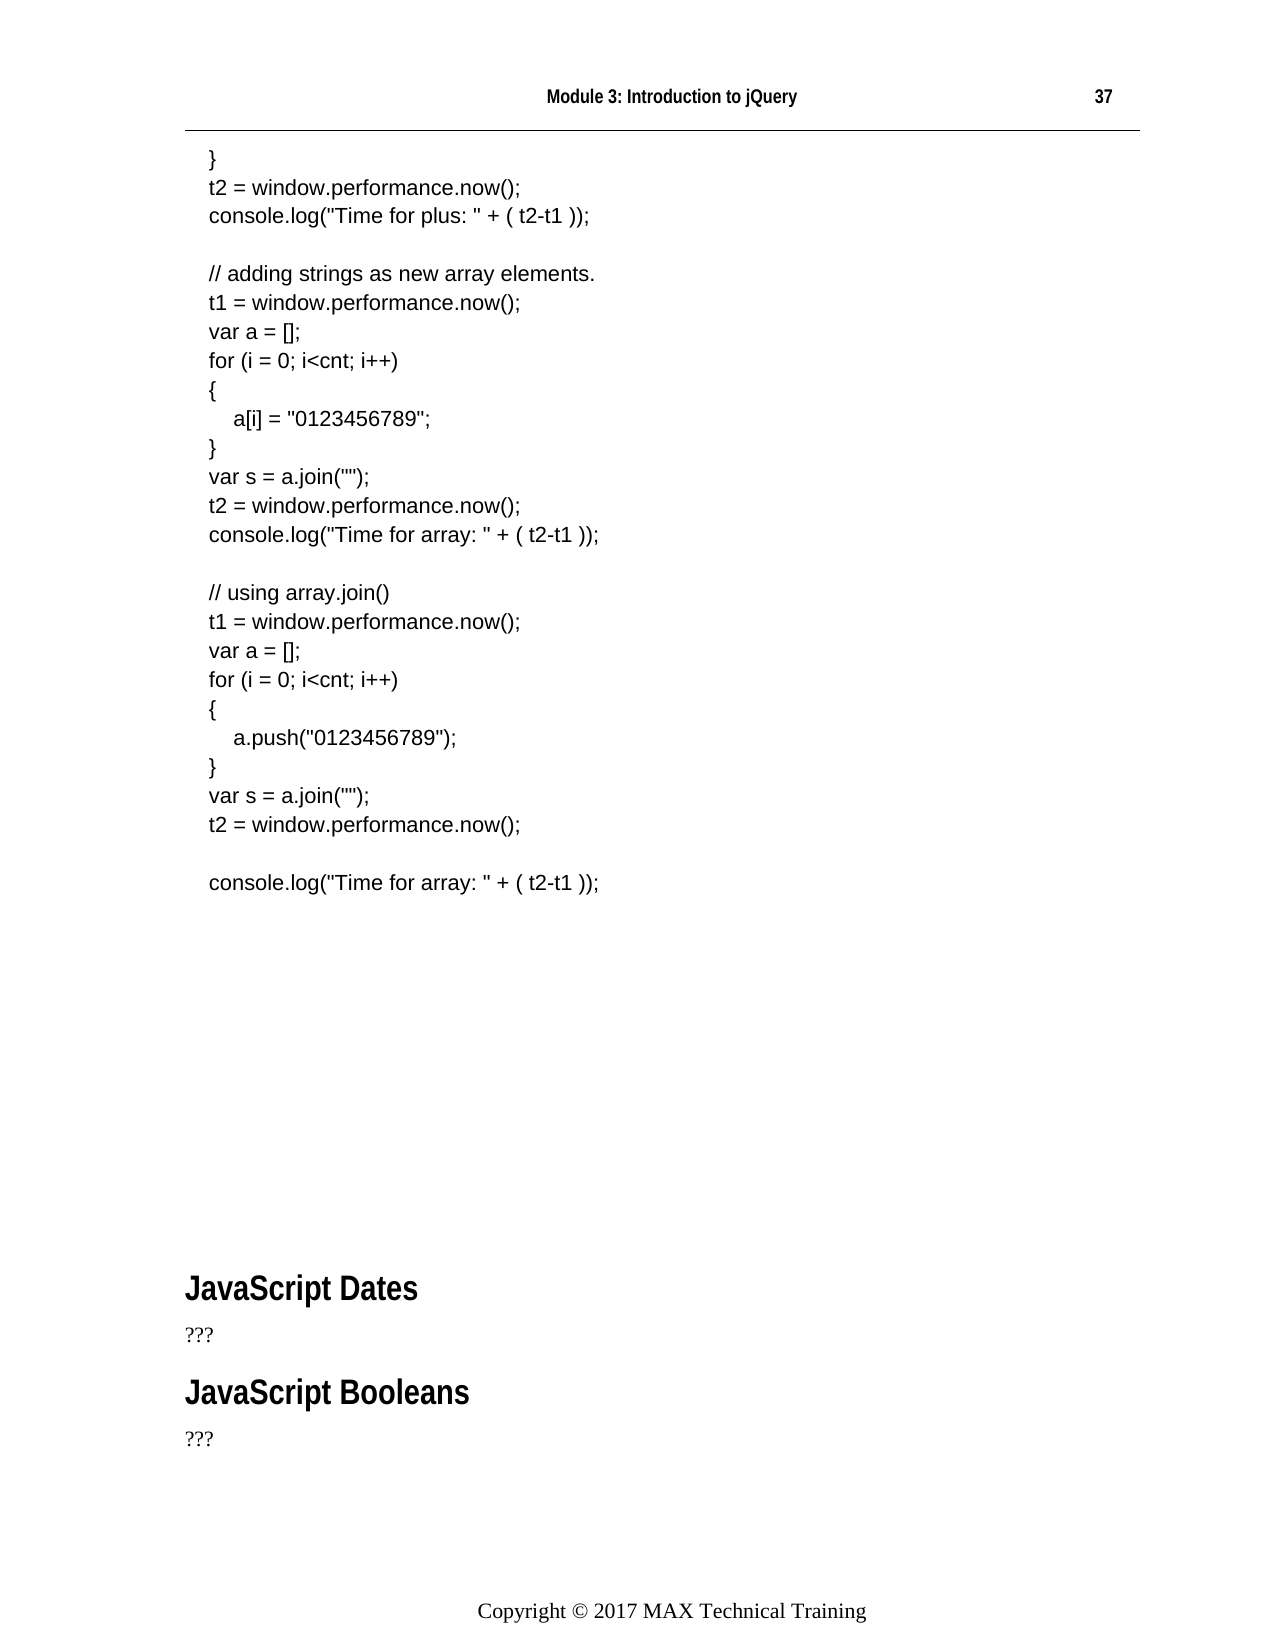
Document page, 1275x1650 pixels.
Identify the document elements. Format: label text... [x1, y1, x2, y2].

text var a = []; [184, 638, 1140, 663]
text var s = a.join(""); [184, 783, 1140, 808]
text a[i] = "0123456789"; [184, 406, 1140, 431]
subtitle JavaScript Dates [184, 1263, 1140, 1309]
text a.push("0123456789"); [184, 725, 1140, 750]
text t2 = window.performance.now(); [184, 812, 1140, 837]
text for (i = 0; i<cnt; i++) [184, 348, 1140, 373]
text // using array.join() [184, 580, 1140, 605]
text } [184, 146, 1140, 171]
text console.log("Time for array: " + ( t2-t1 )); [184, 522, 1140, 547]
text t1 = window.performance.now(); [184, 290, 1140, 316]
text { [184, 377, 1140, 402]
text t2 = window.performance.now(); [184, 493, 1140, 518]
text var s = a.join(""); [184, 464, 1140, 489]
text t2 = window.performance.now(); [184, 174, 1140, 200]
text ??? [184, 1426, 1140, 1451]
text t1 = window.performance.now(); [184, 609, 1140, 634]
text ??? [184, 1322, 1140, 1347]
text } [184, 754, 1140, 779]
text { [184, 696, 1140, 721]
subtitle JavaScript Booleans [184, 1367, 1140, 1413]
text // adding strings as new array elements. [184, 261, 1140, 287]
text for (i = 0; i<cnt; i++) [184, 667, 1140, 692]
text console.log("Time for plus: " + ( t2-t1 )); [184, 203, 1140, 229]
text var a = []; [184, 319, 1140, 344]
text } [184, 435, 1140, 460]
text console.log("Time for array: " + ( t2-t1 )); [184, 869, 1140, 895]
